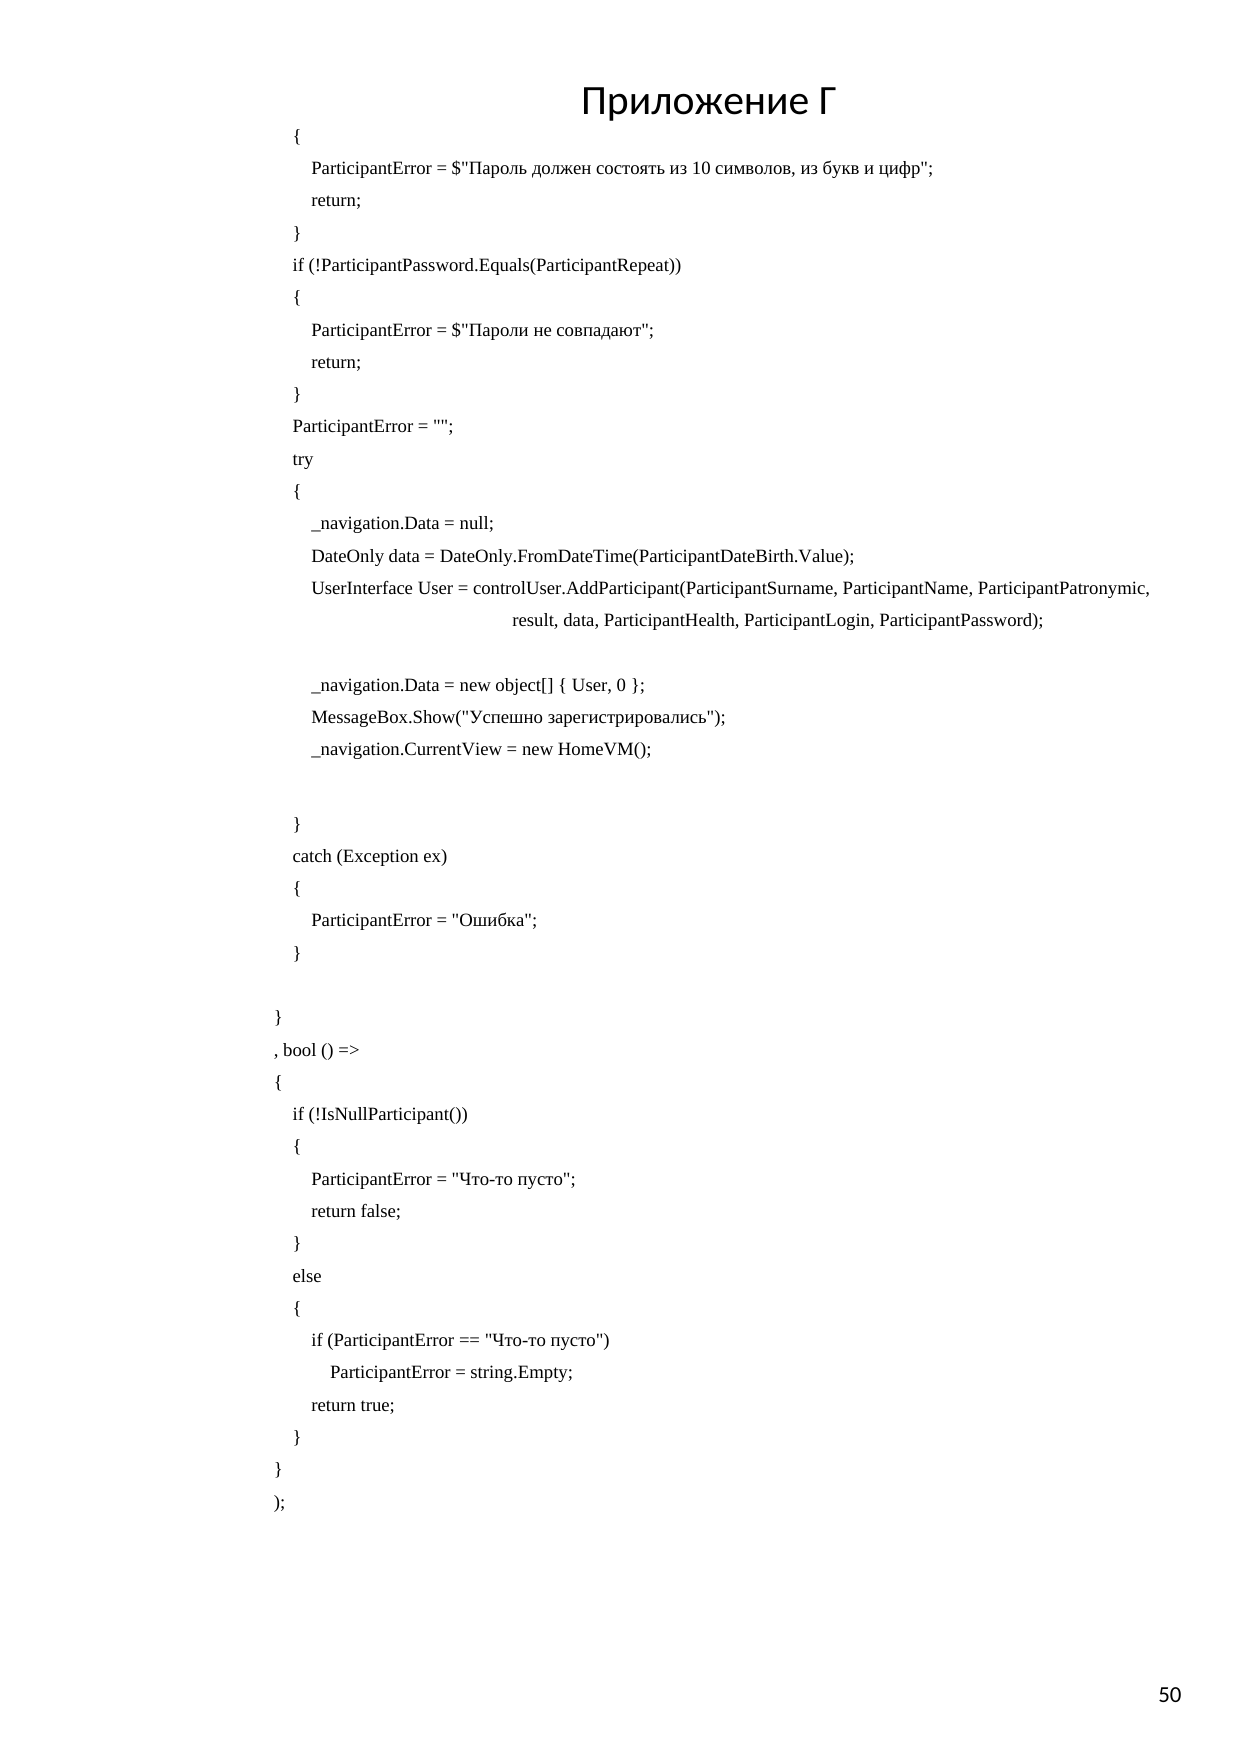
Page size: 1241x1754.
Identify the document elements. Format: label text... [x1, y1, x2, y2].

text catch (Exception ex) [177, 845, 1181, 866]
text return; [177, 351, 1181, 372]
text { [177, 480, 1181, 501]
text ); [177, 1491, 1181, 1512]
text ParticipantError = "Ошибка"; [177, 909, 1181, 931]
text { [177, 1135, 1181, 1157]
text _navigation.Data = null; [177, 512, 1181, 534]
text UserInterface User = controlUser.AddParticipant(ParticipantSurname, ParticipantName, ParticipantPatronymic, [177, 577, 1181, 598]
text { [177, 125, 1181, 146]
text } [177, 1232, 1181, 1254]
text ParticipantError = $"Пароли не совпадают"; [177, 318, 1181, 340]
text if (!ParticipantPassword.Equals(ParticipantRepeat)) [177, 254, 1181, 275]
text } [177, 1458, 1181, 1480]
text return true; [177, 1394, 1181, 1415]
text _navigation.CurrentView = new HomeVM(); [177, 738, 1181, 760]
text else [177, 1264, 1181, 1286]
text } [177, 222, 1181, 243]
text ParticipantError = ""; [177, 415, 1181, 437]
text MessageBox.Show("Успешно зарегистрировались"); [177, 706, 1181, 727]
text _navigation.Data = new object[] { User, 0 }; [177, 674, 1181, 695]
text { [177, 286, 1181, 308]
text try [177, 448, 1181, 469]
text } [177, 383, 1181, 404]
text return false; [177, 1200, 1181, 1222]
text DateOnly data = DateOnly.FromDateTime(ParticipantDateBirth.Value); [177, 544, 1181, 566]
text } [177, 1006, 1181, 1028]
text if (ParticipantError == "Что-то пусто") [177, 1329, 1181, 1351]
text { [177, 877, 1181, 899]
text ParticipantError = $"Пароль должен состоять из 10 символов, из букв и цифр"; [177, 157, 1181, 178]
text result, data, ParticipantHealth, ParticipantLogin, ParticipantPassword); [177, 609, 1181, 631]
text { [177, 1297, 1181, 1318]
text ParticipantError = string.Empty; [177, 1361, 1181, 1383]
text if (!IsNullParticipant()) [177, 1103, 1181, 1125]
text return; [177, 189, 1181, 211]
text } [177, 812, 1181, 834]
text , bool () => [177, 1038, 1181, 1060]
text } [177, 942, 1181, 963]
text ParticipantError = "Что-то пусто"; [177, 1168, 1181, 1189]
text { [177, 1071, 1181, 1092]
text } [177, 1426, 1181, 1448]
